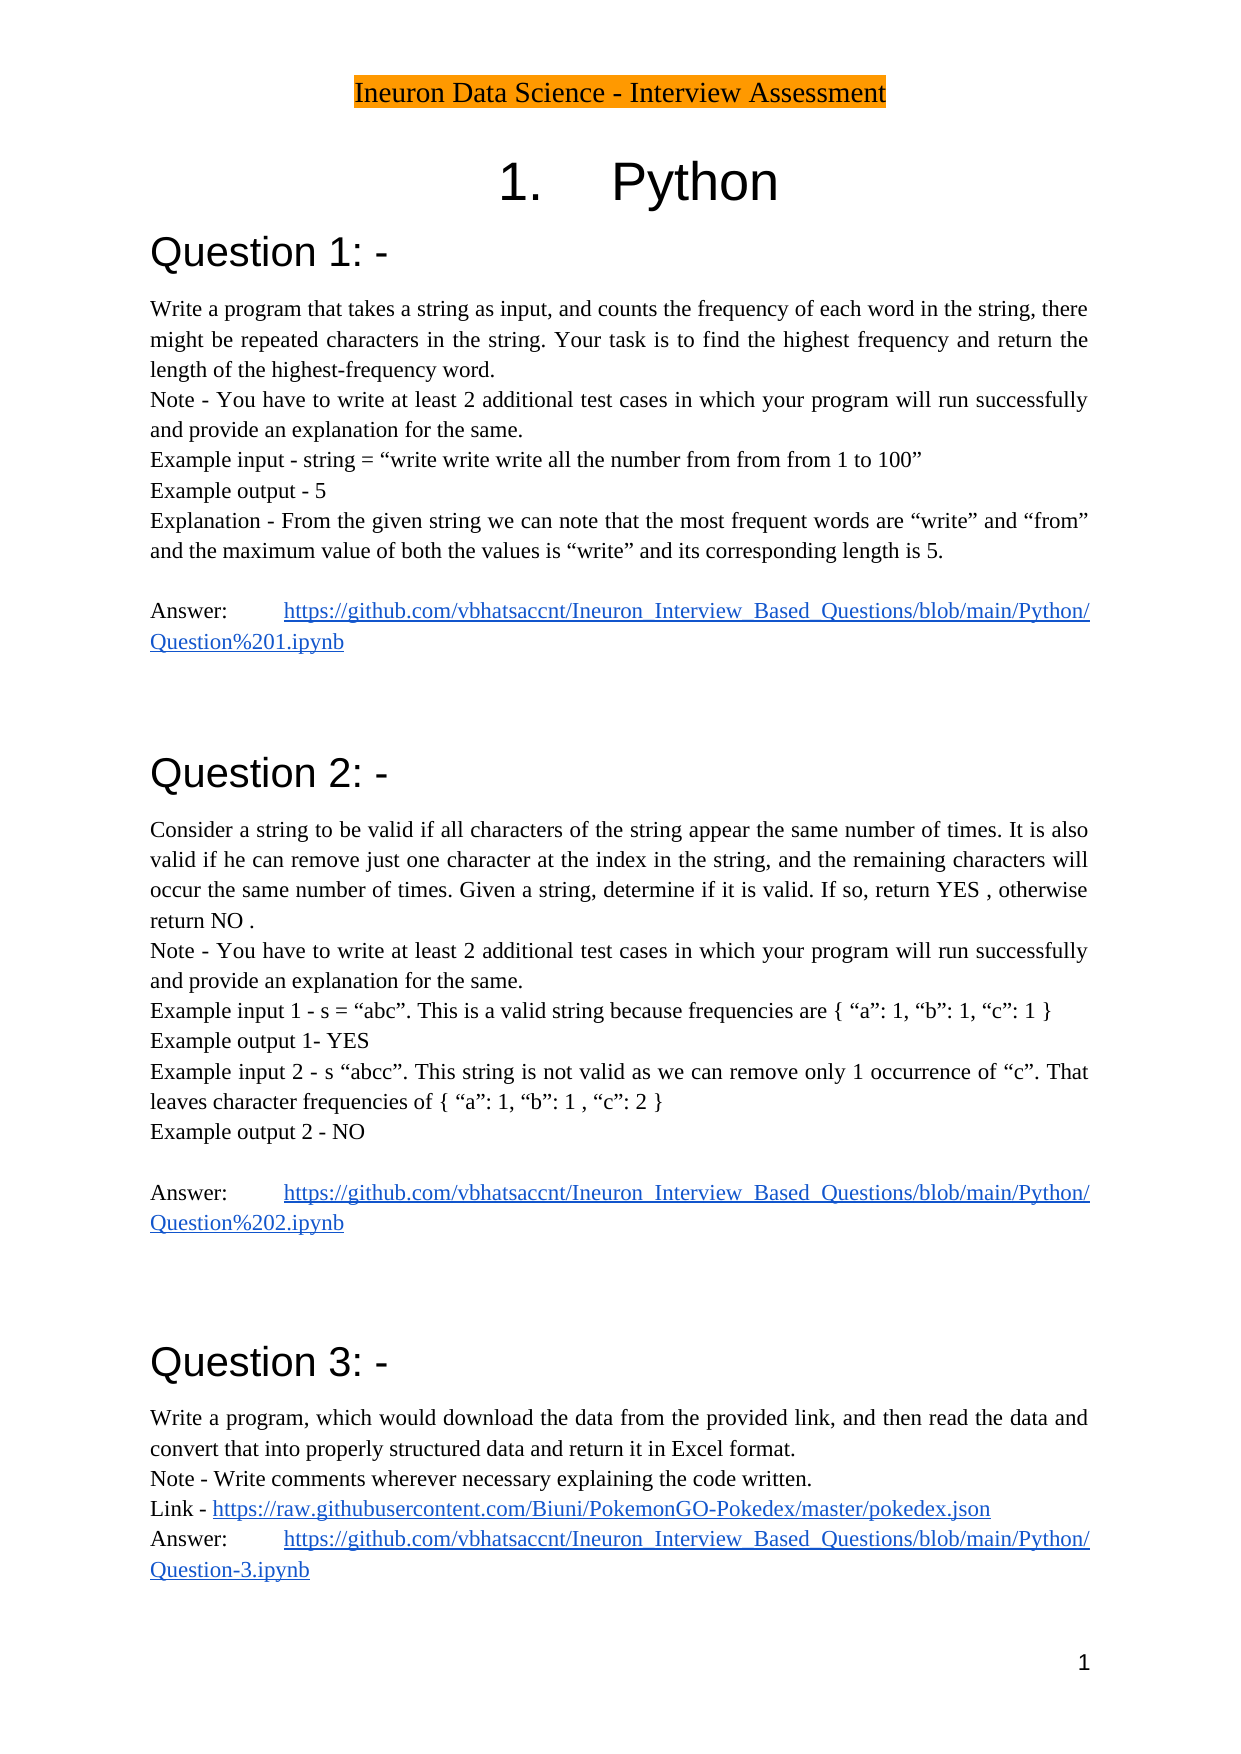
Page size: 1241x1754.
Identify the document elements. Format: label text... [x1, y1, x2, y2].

text Write a program, which would download the data from the provided link, and then read the data and convert that into properly structured data and return it in Excel format. [150, 1404, 1090, 1461]
text Example input 2 - s “abcc”. This string is not valid as we can remove only 1 occurrence of “c”. That leaves character frequencies of { “a”: 1, “b”: 1 , “c”: 2 } [150, 1058, 1090, 1114]
text Answer: https://github.com/vbhatsaccnt/Ineuron_Interview_Based_Questions/blob/main/Python/Question-3.ipynb [150, 1525, 1090, 1582]
text Answer: https://github.com/vbhatsaccnt/Ineuron_Interview_Based_Questions/blob/main/Python/Question%201.ipynb [150, 597, 1090, 654]
text Example input 1 - s = “abc”. This is a valid string because frequencies are { “a”: 1, “b”: 1, “c”: 1 } [150, 997, 1090, 1024]
text Link - https://raw.githubusercontent.com/Biuni/PokemonGO-Pokedex/master/pokedex.json [150, 1495, 1090, 1521]
title Python [187, 150, 1090, 212]
text Consider a string to be valid if all characters of the string appear the same number of times. It is also valid if he can remove just one character at the index in the string, and the remaining characters will occur the same number of times. Given a string, determine if it is valid. If so, return YES , otherwise return NO . [150, 816, 1090, 933]
text Answer: https://github.com/vbhatsaccnt/Ineuron_Interview_Based_Questions/blob/main/Python/Question%202.ipynb [150, 1179, 1090, 1235]
subtitle Question 3: - [150, 1337, 1090, 1385]
text Write a program that takes a string as input, and counts the frequency of each word in the string, there might be repeated characters in the string. Your task is to find the highest frequency and return the length of the highest-frequency word. [150, 295, 1090, 382]
subtitle Question 2: - [150, 748, 1090, 796]
text Note - Write comments wherever necessary explaining the code written. [150, 1465, 1090, 1491]
text Example output 1- YES [150, 1028, 1090, 1054]
text Example output - 5 [150, 477, 1090, 503]
text Explanation - From the given string we can note that the most frequent words are “write” and “from” and the maximum value of both the values is “write” and its corresponding length is 5. [150, 507, 1090, 563]
subtitle Question 1: - [150, 228, 1090, 276]
text Note - You have to write at least 2 additional test cases in which your program will run successfully and provide an explanation for the same. [150, 937, 1090, 993]
text Note - You have to write at least 2 additional test cases in which your program will run successfully and provide an explanation for the same. [150, 386, 1090, 443]
text Example input - string = “write write write all the number from from from 1 to 100” [150, 446, 1090, 473]
text Example output 2 - NO [150, 1118, 1090, 1144]
